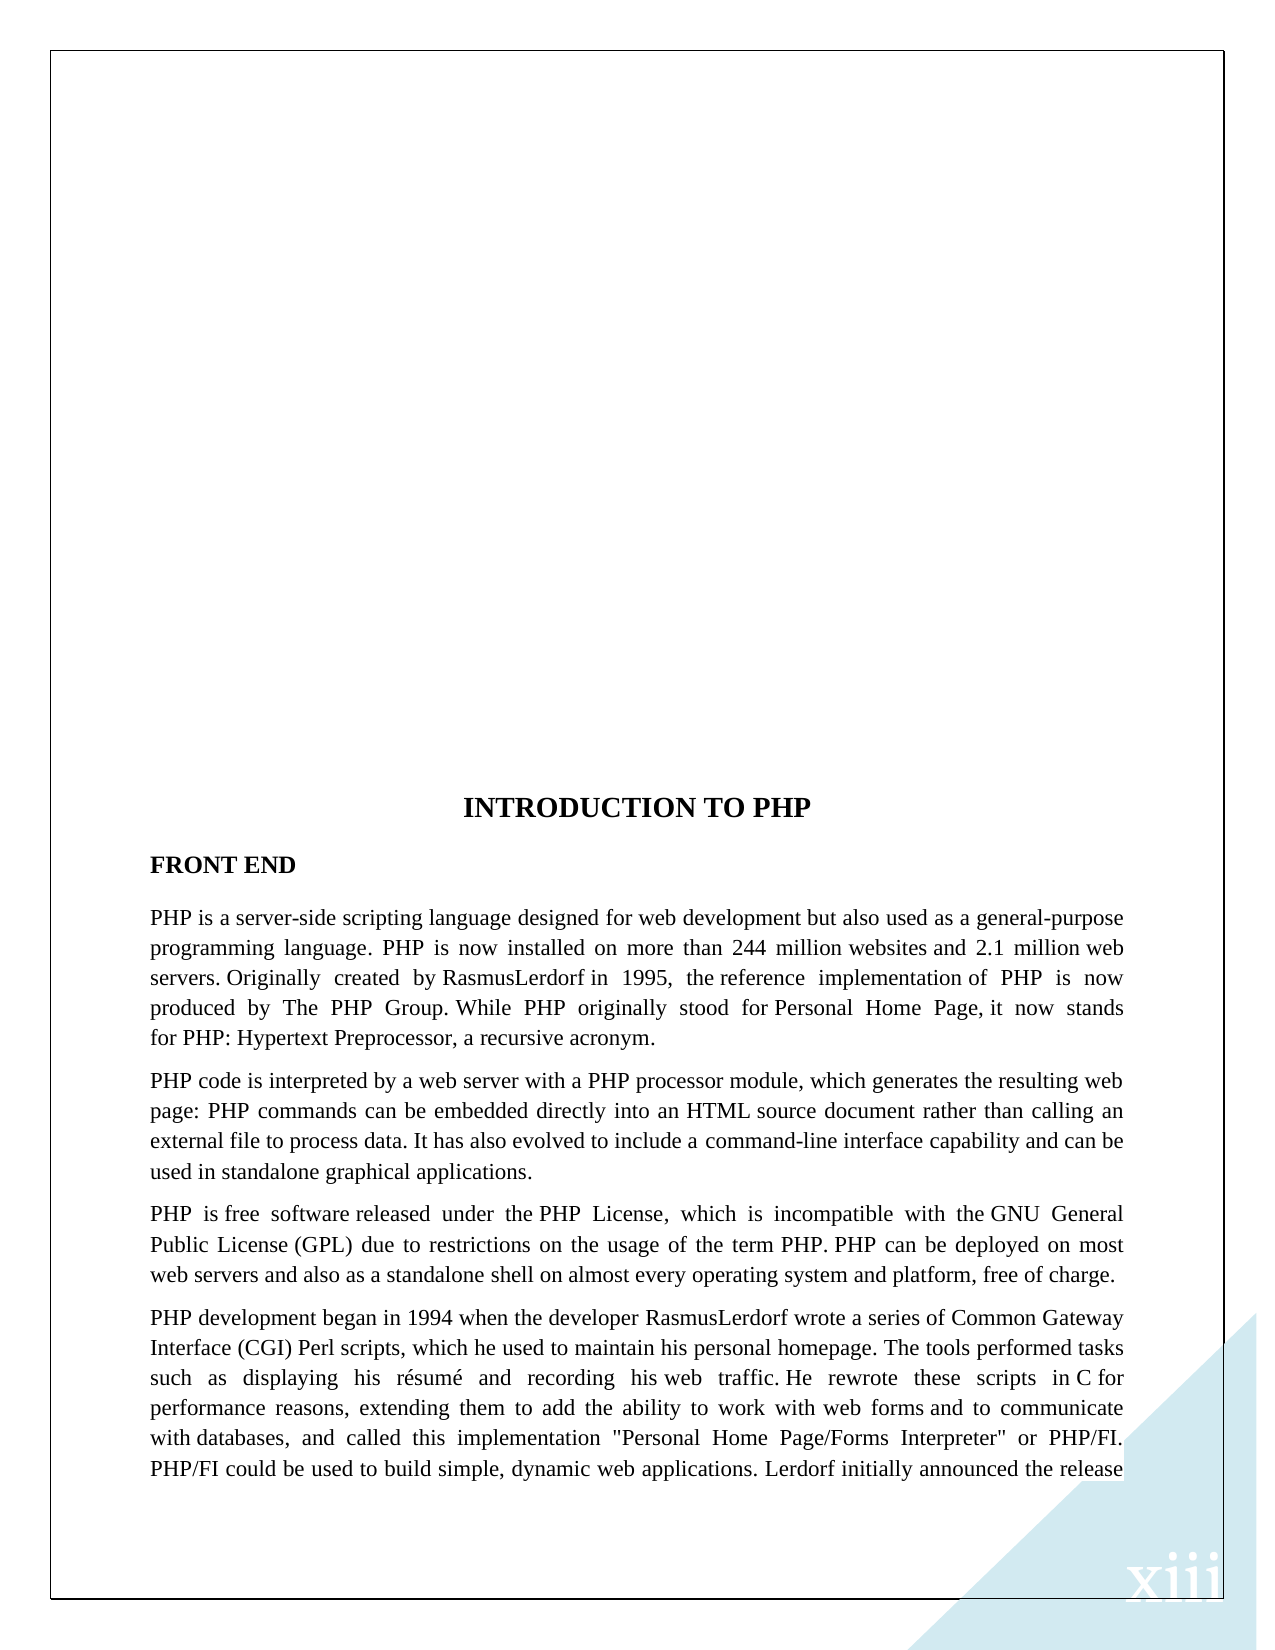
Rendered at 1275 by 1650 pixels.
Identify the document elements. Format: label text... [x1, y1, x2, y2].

text PHP is a server-side scripting language designed for web development but also used as a general-purpose programming language. PHP is now installed on more than 244 million websites and 2.1 million web servers. Originally created by RasmusLerdorf in 1995, the reference implementation of PHP is now produced by The PHP Group. While PHP originally stood for Personal Home Page, it now stands for PHP: Hypertext Preprocessor, a recursive acronym. [150, 903, 1124, 1051]
text PHP code is interpreted by a web server with a PHP processor module, which generates the resulting web page: PHP commands can be embedded directly into an HTML source document rather than calling an external file to process data. It has also evolved to include a command-line interface capability and can be used in standalone graphical applications. [150, 1067, 1124, 1184]
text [150, 1303, 1124, 1481]
text INTRODUCTION TO PHP [150, 790, 1124, 824]
text FRONT END [150, 850, 1124, 878]
text PHP is free software released under the PHP License, which is incompatible with the GNU General Public License (GPL) due to restrictions on the usage of the term PHP. PHP can be deployed on most web servers and also as a standalone shell on almost every operating system and platform, free of charge. [150, 1200, 1124, 1287]
